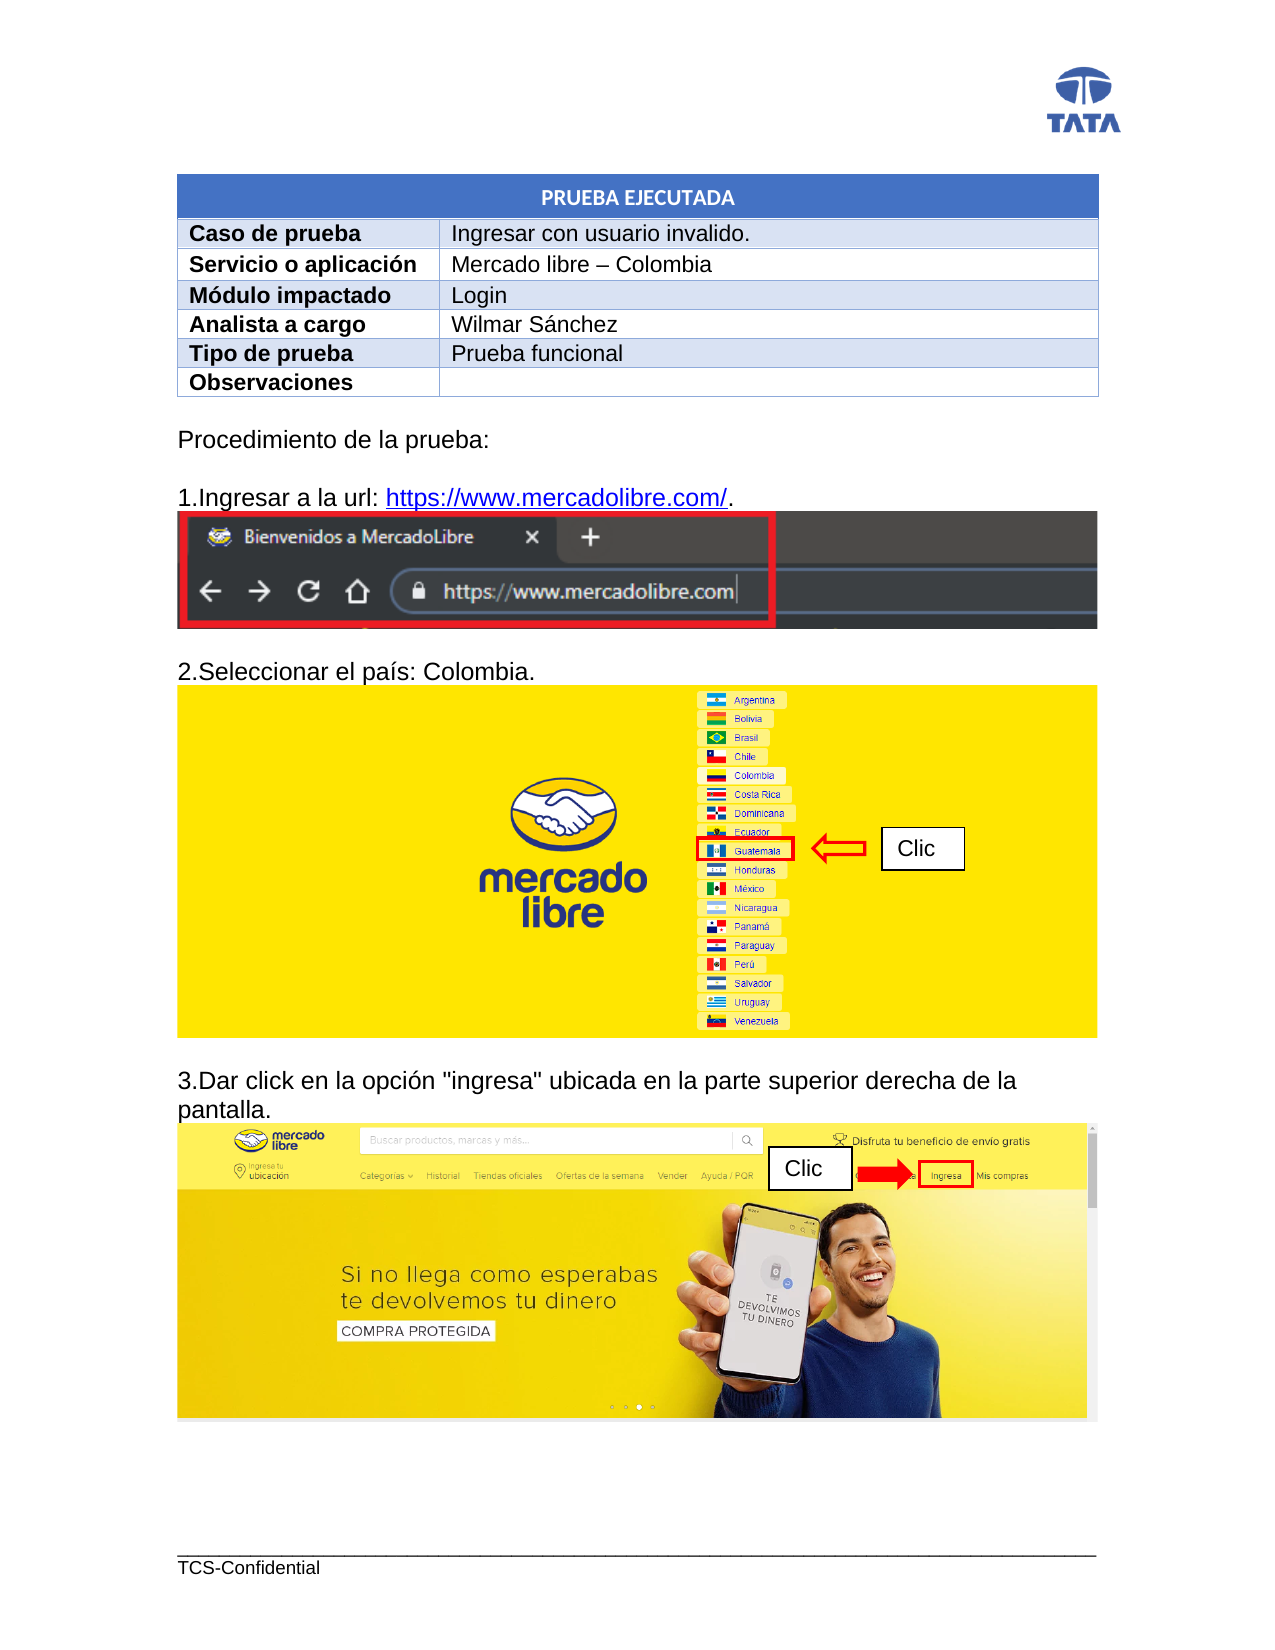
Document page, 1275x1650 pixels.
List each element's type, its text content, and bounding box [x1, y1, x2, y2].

table_cell Wilmar Sánchez [440, 310, 1098, 338]
table_header PRUEBA EJECUTADA [178, 175, 1098, 218]
table_cell Caso de prueba [178, 220, 439, 247]
picture [177, 511, 1098, 629]
table_cell Analista a cargo [178, 310, 439, 338]
picture [1031, 50, 1135, 147]
text 2.Seleccionar el país: Colombia. [177, 657, 1098, 685]
table_cell Mercado libre – Colombia [440, 249, 1098, 280]
table_cell Módulo impactado [178, 281, 439, 309]
table_cell Observaciones [178, 368, 439, 396]
table_cell Servicio o aplicación [178, 249, 439, 280]
text 1.Ingresar a la url: https://www.mercadolibre.com/. [177, 483, 1098, 511]
text Procedimiento de la prueba: [177, 426, 1098, 454]
table_cell [440, 368, 1098, 396]
picture [177, 685, 1098, 1038]
text 3.Dar click en la opción "ingresa" ubicada en la parte superior derecha de la pantalla. [177, 1066, 1098, 1123]
table_cell Tipo de prueba [178, 339, 439, 367]
table_cell Ingresar con usuario invalido. [440, 220, 1098, 247]
table_cell Prueba funcional [440, 339, 1098, 367]
picture [177, 1123, 1098, 1422]
table_cell Login [440, 281, 1098, 309]
